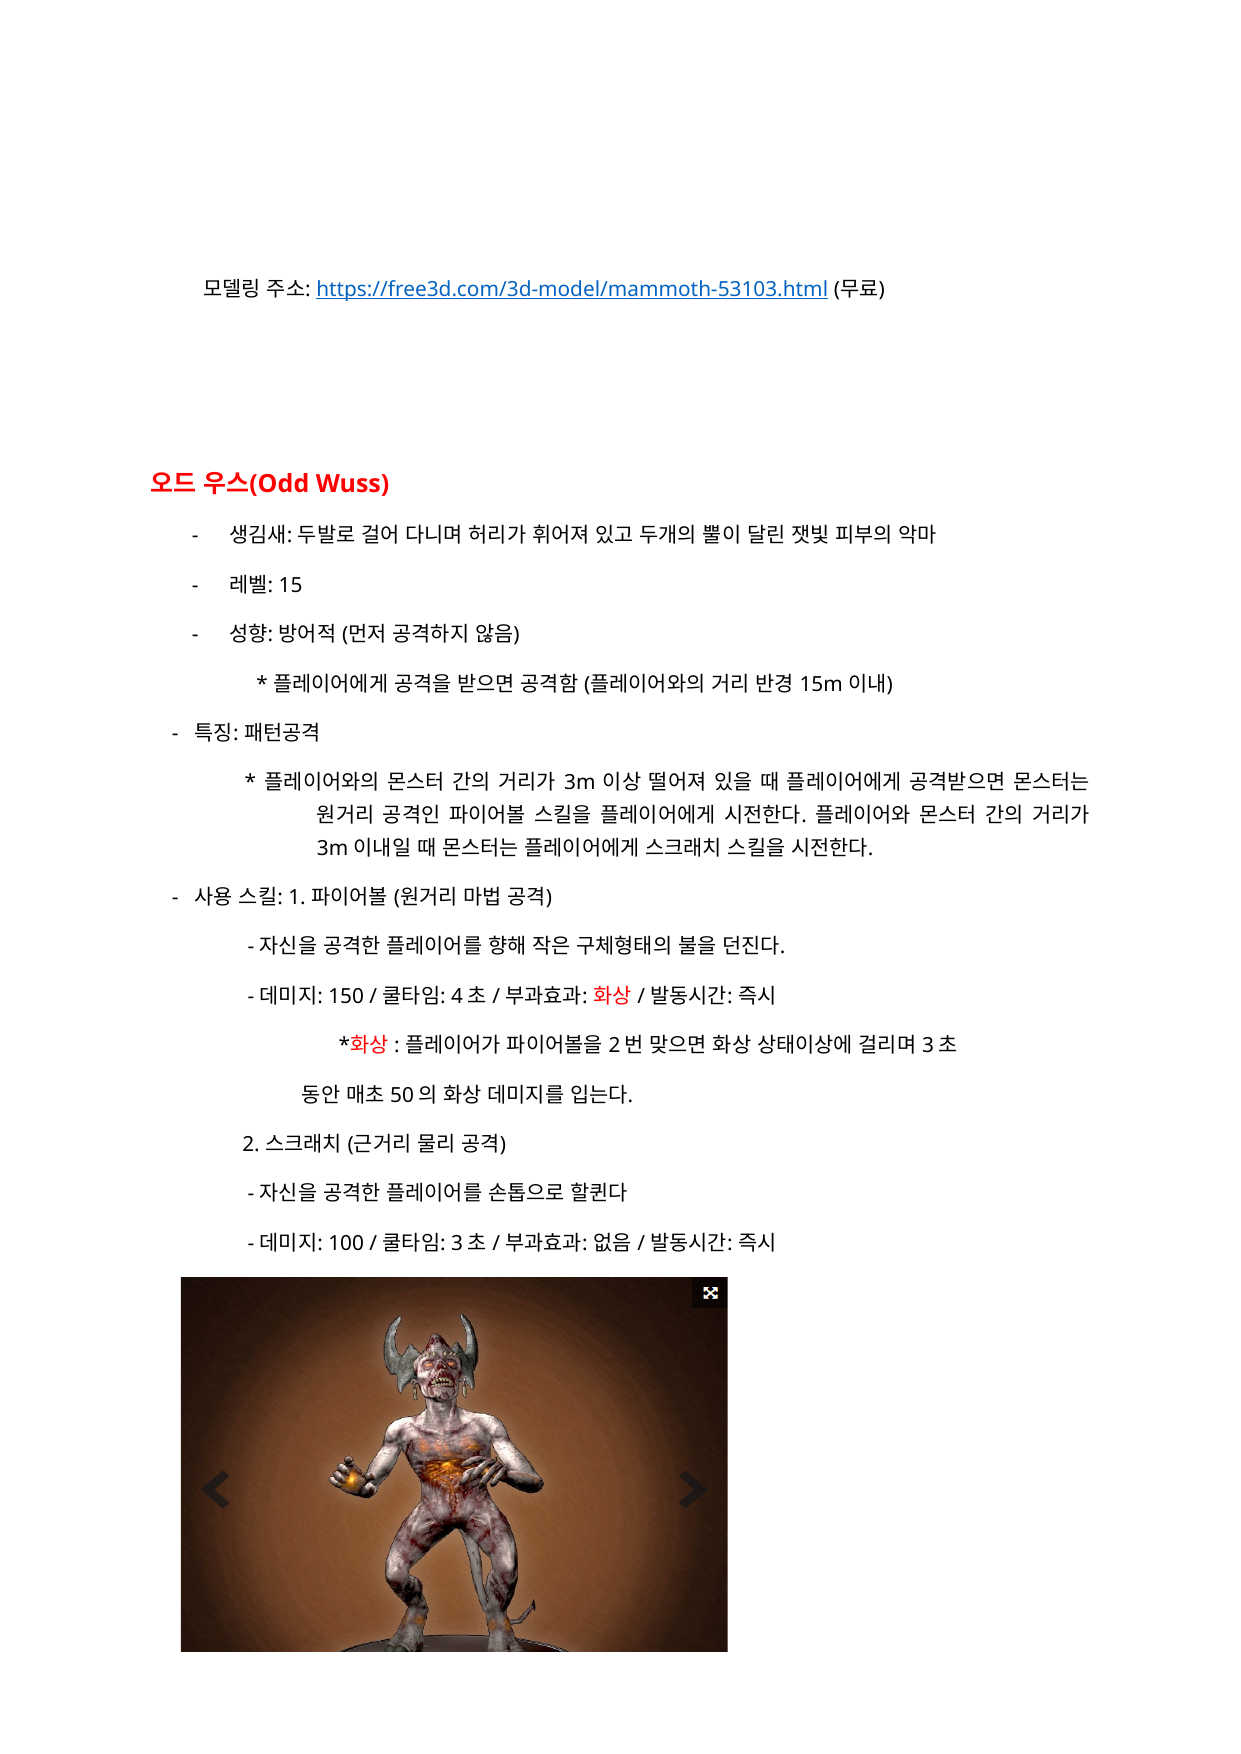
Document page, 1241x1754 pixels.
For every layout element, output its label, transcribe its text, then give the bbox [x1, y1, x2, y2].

list * 플레이어에게 공격을 받으면 공격함 (플레이어와의 거리 반경 15m 이내) [229, 667, 1090, 697]
list 성향: 방어적 (먼저 공격하지 않음) [192, 617, 1090, 648]
text - 자신을 공격한 플레이어를 향해 작은 구체형태의 불을 던진다. [150, 930, 1090, 960]
text *화상 : 플레이어가 파이어볼을 2번 맞으면 화상 상태이상에 걸리며 3초 [150, 1028, 1090, 1059]
text - 사용 스킬: 1. 파이어볼 (원거리 마법 공격) [150, 880, 1090, 911]
text - 데미지: 100 / 쿨타임: 3초 / 부과효과: 없음 / 발동시간: 즉시 [150, 1226, 1090, 1256]
text 동안 매초 50의 화상 데미지를 입는다. [150, 1078, 1090, 1108]
text * 플레이어와의 몬스터 간의 거리가 3m 이상 떨어져 있을 때 플레이어에게 공격받으면 몬스터는 원거리 공격인 파이어볼 스킬을 플레이어에게 시전한다. 플레이어와 몬스터 간의 거리가 3m 이내일 때 몬스터는 플레이어에게 스크래치 스킬을 시전한다. [150, 766, 1090, 861]
text 2. 스크래치 (근거리 물리 공격) [150, 1127, 1090, 1158]
text 오드 우스(Odd Wuss) [150, 463, 1090, 499]
picture [180, 1277, 728, 1652]
text - 특징: 패턴공격 [150, 716, 1090, 747]
text 모델링 주소: https://free3d.com/3d-model/mammoth-53103.html (무료) [150, 272, 1090, 302]
list 레벨: 15 [192, 568, 1090, 598]
list 생김새: 두발로 걸어 다니며 허리가 휘어져 있고 두개의 뿔이 달린 잿빛 피부의 악마 [192, 519, 1090, 549]
text - 자신을 공격한 플레이어를 손톱으로 할퀸다 [150, 1177, 1090, 1207]
text - 데미지: 150 / 쿨타임: 4초 / 부과효과: 화상 / 발동시간: 즉시 [150, 979, 1090, 1009]
